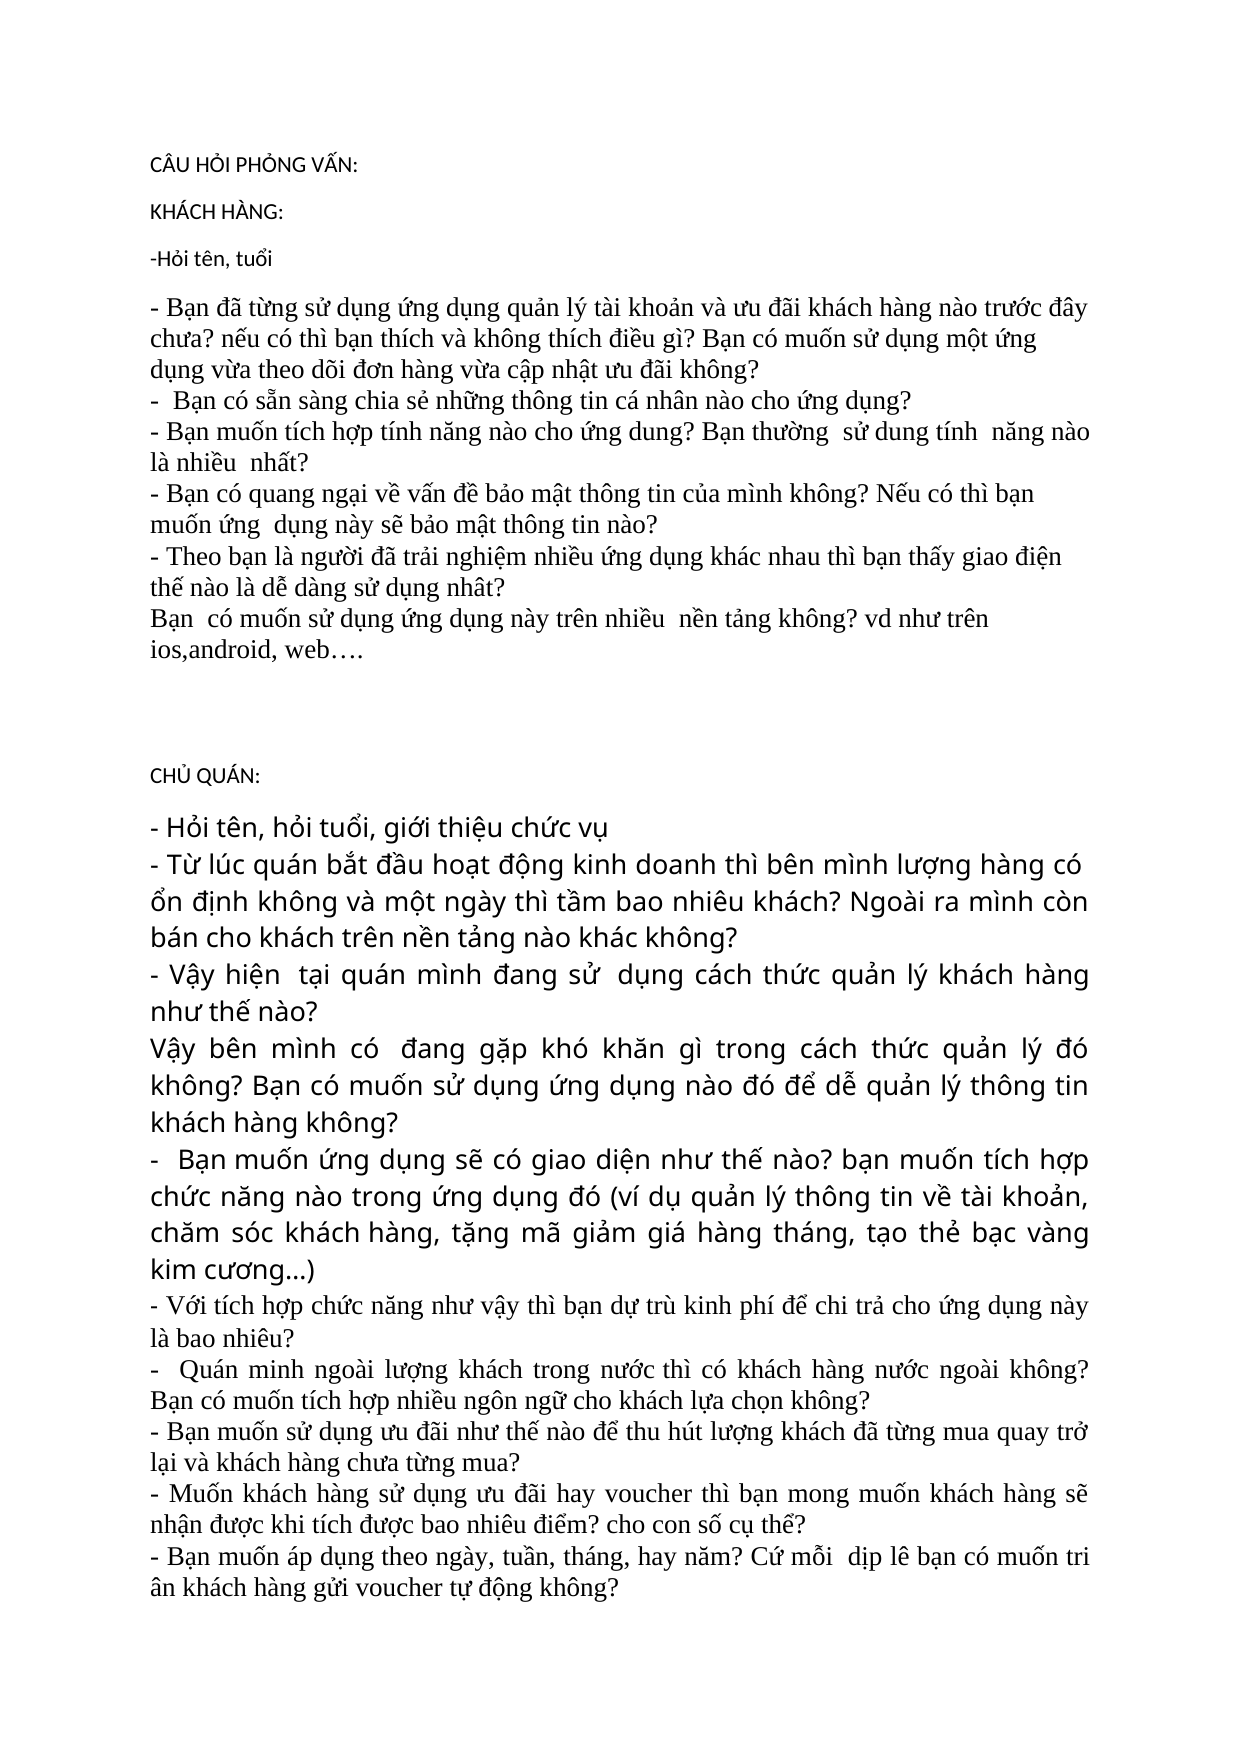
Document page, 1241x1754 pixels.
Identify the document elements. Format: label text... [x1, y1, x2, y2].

text - Hỏi tên, hỏi tuổi, giới thiệu chức vụ [150, 808, 1090, 845]
text - Từ lúc quán bắt đầu hoạt động kinh doanh thì bên mình lượng hàng có ổn định không và một ngày thì tầm bao nhiêu khách? Ngoài ra mình còn bán cho khách trên nền tảng nào khác không? [150, 845, 1090, 956]
text Bạn có muốn sử dụng ứng dụng này trên nhiều nền tảng không? vd như trên ios,android, web…. [150, 602, 1090, 664]
text - Bạn có quang ngại về vấn đề bảo mật thông tin của mình không? Nếu có thì bạn muốn ứng dụng này sẽ bảo mật thông tin nào? [150, 477, 1090, 540]
text - Bạn muốn áp dụng theo ngày, tuần, tháng, hay năm? Cứ mỗi dịp lê bạn có muốn tri ân khách hàng gửi voucher tự động không? [150, 1540, 1090, 1602]
text - Bạn đã từng sử dụng ứng dụng quản lý tài khoản và ưu đãi khách hàng nào trước đây chưa? nếu có thì bạn thích và không thích điều gì? Bạn có muốn sử dụng một ứng dụng vừa theo dõi đơn hàng vừa cập nhật ưu đãi không? [150, 291, 1090, 384]
text - Bạn có sẵn sàng chia sẻ những thông tin cá nhân nào cho ứng dụng? [150, 384, 1090, 415]
text KHÁCH HÀNG: [150, 197, 1090, 225]
text - Muốn khách hàng sử dụng ưu đãi hay voucher thì bạn mong muốn khách hàng sẽ nhận được khi tích được bao nhiêu điểm? cho con số cụ thể? [150, 1477, 1090, 1540]
text - Với tích hợp chức năng như vậy thì bạn dự trù kinh phí để chi trả cho ứng dụng này là bao nhiêu? [150, 1288, 1090, 1353]
text - Bạn muốn tích hợp tính năng nào cho ứng dung? Bạn thường sử dung tính năng nào là nhiều nhất? [150, 415, 1090, 477]
text Vậy bên mình có đang gặp khó khăn gì trong cách thức quản lý đó không? Bạn có muốn sử dụng ứng dụng nào đó để dễ quản lý thông tin khách hàng không? [150, 1029, 1090, 1140]
text CÂU HỎI PHỎNG VẤN: [150, 150, 1090, 178]
text -Hỏi tên, tuổi [150, 244, 1090, 272]
text - Quán minh ngoài lượng khách trong nước thì có khách hàng nước ngoài không? Bạn có muốn tích hợp nhiều ngôn ngữ cho khách lựa chọn không? [150, 1353, 1090, 1415]
text - Vậy hiện tại quán mình đang sử dụng cách thức quản lý khách hàng như thế nào? [150, 956, 1090, 1029]
text - Bạn muốn ứng dụng sẽ có giao diện như thế nào? bạn muốn tích hợp chức năng nào trong ứng dụng đó (ví dụ quản lý thông tin về tài khoản, chăm sóc khách hàng, tặng mã giảm giá hàng tháng, tạo thẻ bạc vàng kim cương…) [150, 1140, 1090, 1288]
text - Bạn muốn sử dụng ưu đãi như thế nào để thu hút lượng khách đã từng mua quay trở lại và khách hàng chưa từng mua? [150, 1415, 1090, 1477]
text - Theo bạn là người đã trải nghiệm nhiều ứng dụng khác nhau thì bạn thấy giao điện thế nào là dễ dàng sử dụng nhât? [150, 540, 1090, 602]
text CHỦ QUÁN: [150, 761, 1090, 789]
